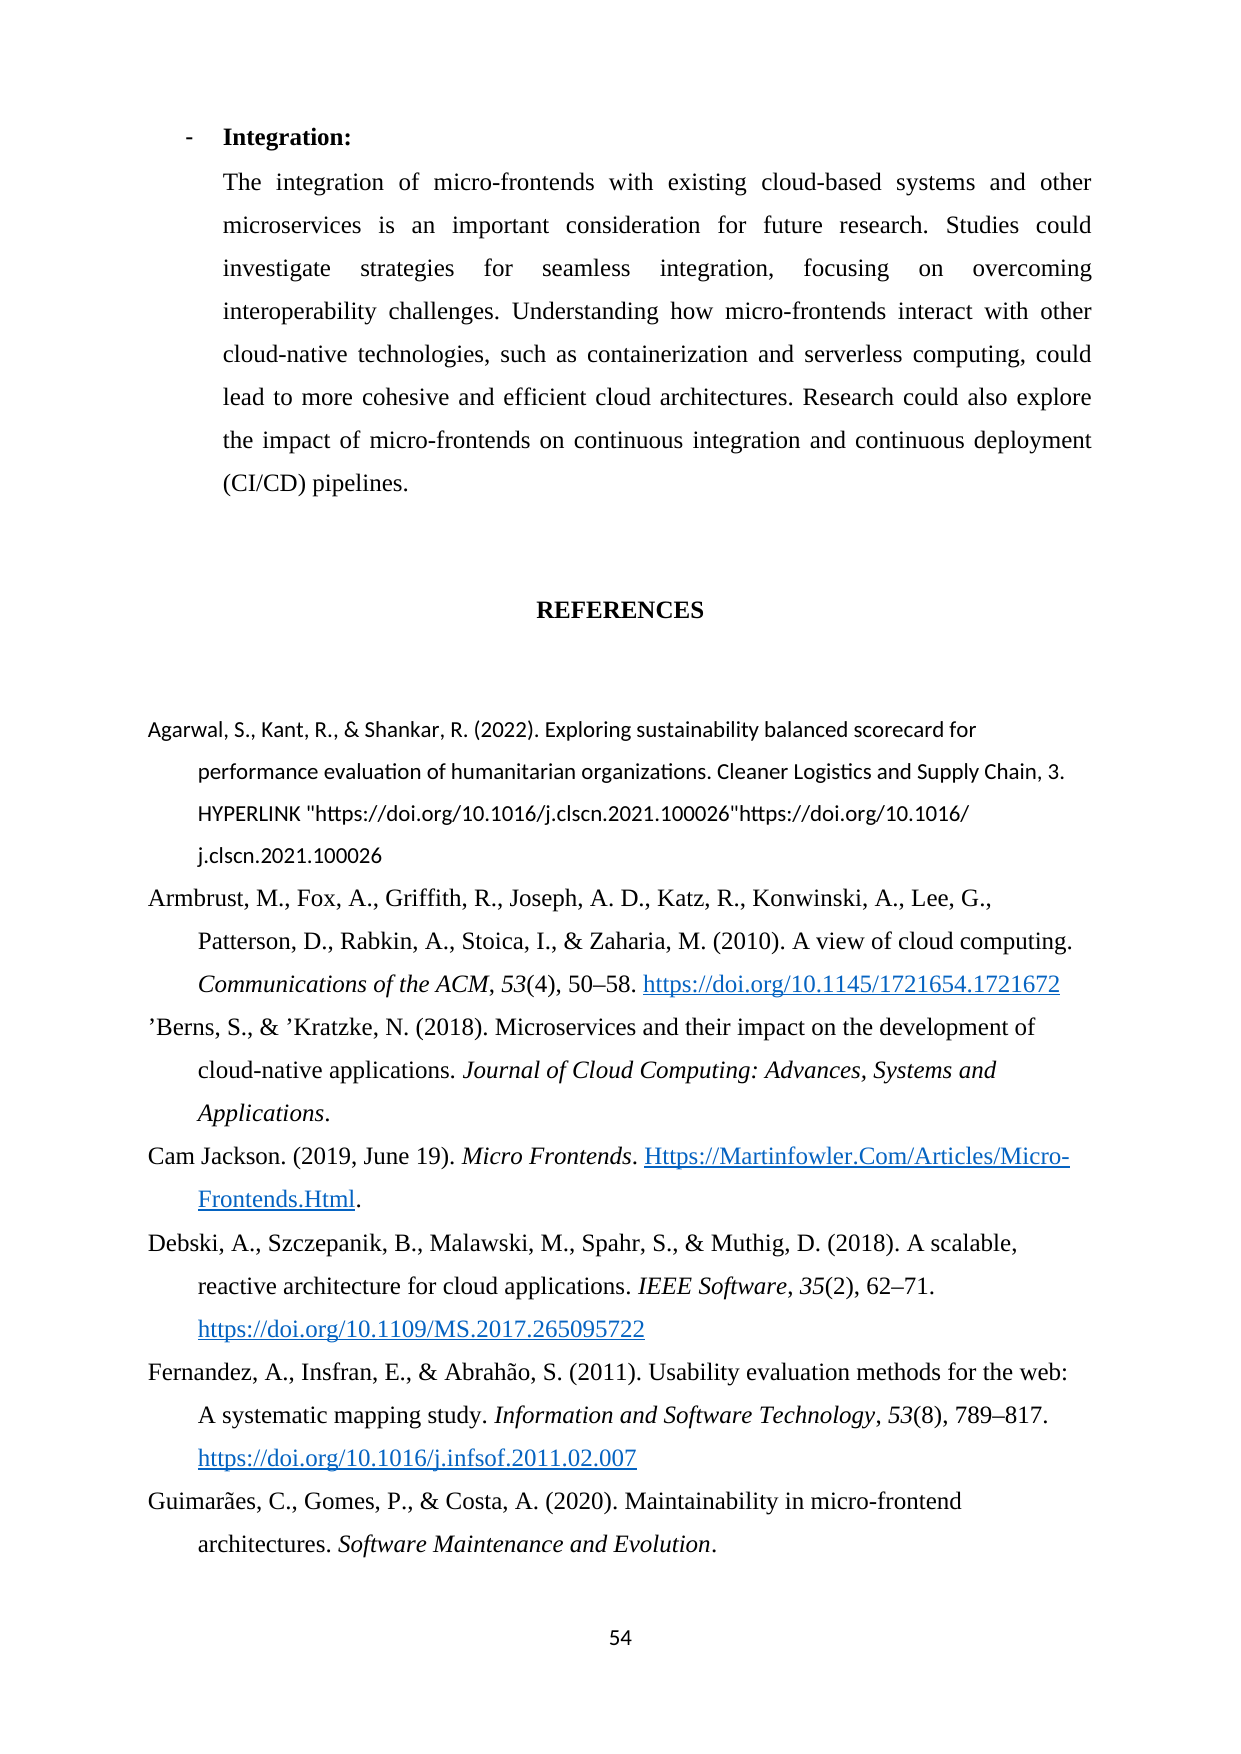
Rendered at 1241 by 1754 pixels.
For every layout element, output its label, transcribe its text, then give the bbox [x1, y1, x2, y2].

subtitle REFERENCES [148, 595, 1092, 692]
list Integration: The integration of micro-frontends with existing cloud-based systems and other microservices is an important consideration for future research. Studies could investigate strategies for seamless integration, focusing on overcoming interoperability challenges. Understanding how micro-frontends interact with other cloud-native technologies, such as containerization and serverless computing, could lead to more cohesive and efficient cloud architectures. Research could also explore the impact of micro-frontends on continuous integration and continuous deployment (CI/CD) pipelines. [185, 118, 1092, 497]
